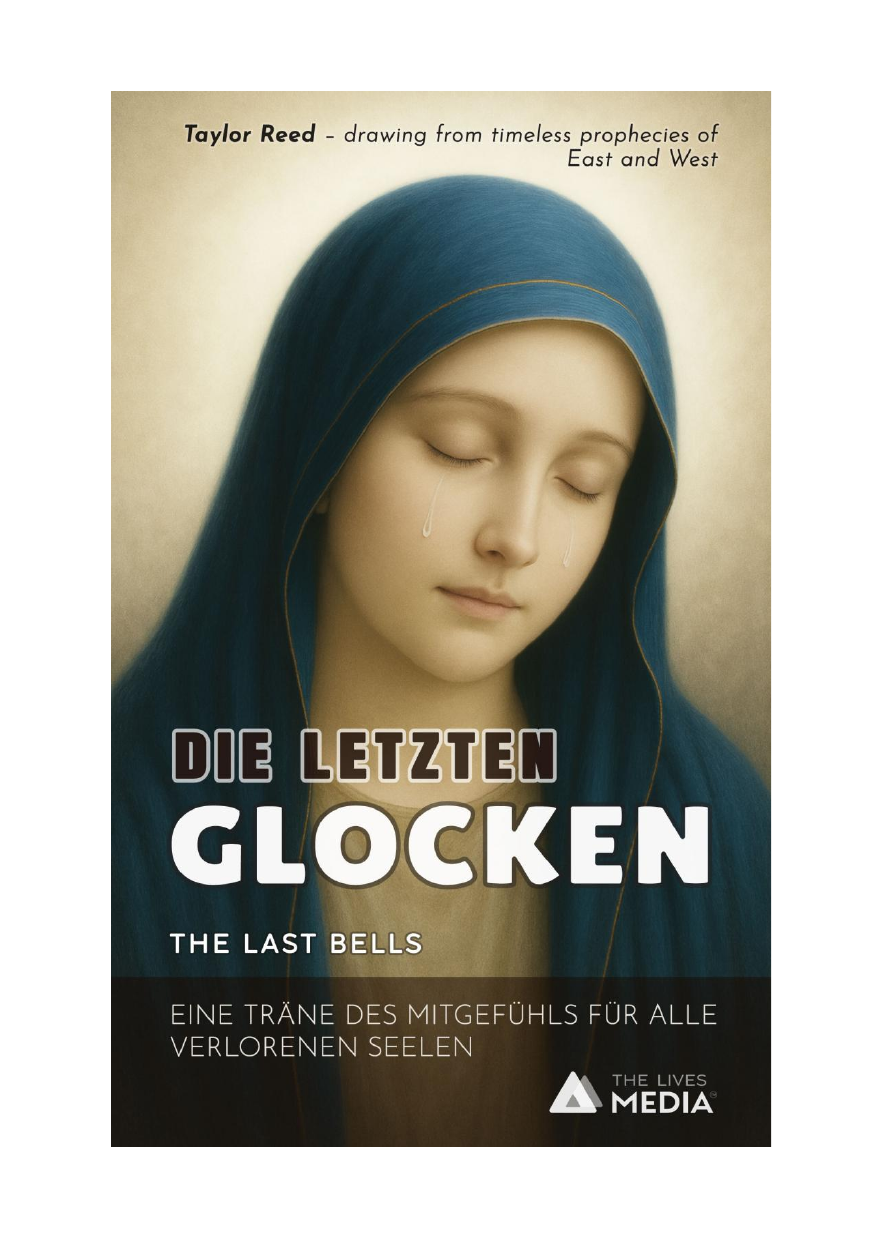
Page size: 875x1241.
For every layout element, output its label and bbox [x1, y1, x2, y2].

picture [111, 91, 772, 1147]
